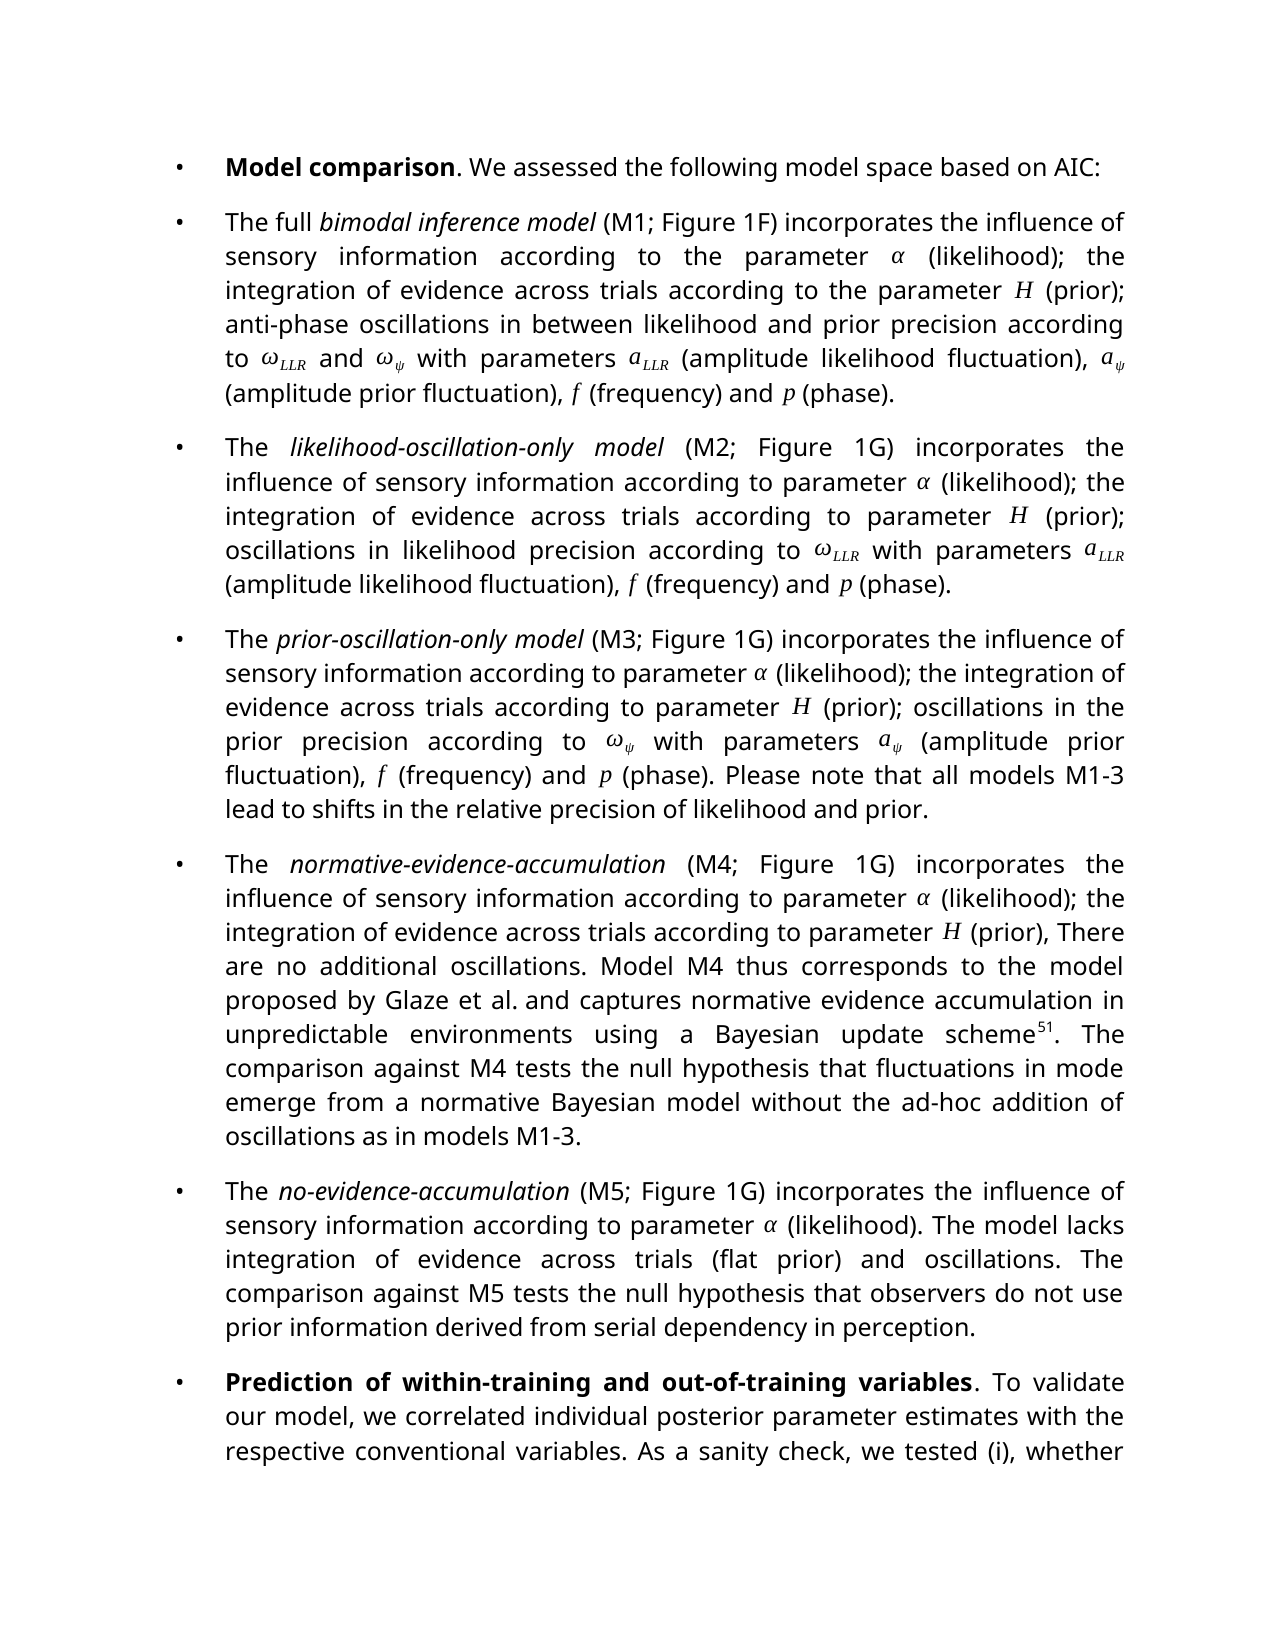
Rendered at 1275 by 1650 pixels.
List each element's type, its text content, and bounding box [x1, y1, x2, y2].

list The prior-oscillation-only model (M3; Figure 1G) incorporates the influence of sensory information according to parameter (likelihood); the integration of evidence across trials according to parameter (prior); oscillations in the prior precision according to with parameters (amplitude prior fluctuation), (frequency) and (phase). Please note that all models M1-3 lead to shifts in the relative precision of likelihood and prior. [175, 621, 1125, 826]
list The no-evidence-accumulation (M5; Figure 1G) incorporates the influence of sensory information according to parameter (likelihood). The model lacks integration of evidence across trials (flat prior) and oscillations. The comparison against M5 tests the null hypothesis that observers do not use prior information derived from serial dependency in perception. [175, 1174, 1125, 1344]
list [175, 1365, 1125, 1467]
list The likelihood-oscillation-only model (M2; Figure 1G) incorporates the influence of sensory information according to parameter (likelihood); the integration of evidence across trials according to parameter (prior); oscillations in likelihood precision according to with parameters (amplitude likelihood fluctuation), (frequency) and (phase). [175, 430, 1125, 600]
list The full bimodal inference model (M1; Figure 1F) incorporates the influence of sensory information according to the parameter (likelihood); the integration of evidence across trials according to the parameter (prior); anti-phase oscillations in between likelihood and prior precision according to and with parameters (amplitude likelihood fluctuation), (amplitude prior fluctuation), (frequency) and (phase). [175, 205, 1125, 409]
list The normative-evidence-accumulation (M4; Figure 1G) incorporates the influence of sensory information according to parameter (likelihood); the integration of evidence across trials according to parameter (prior), There are no additional oscillations. Model M4 thus corresponds to the model proposed by Glaze et al. and captures normative evidence accumulation in unpredictable environments using a Bayesian update scheme51. The comparison against M4 tests the null hypothesis that fluctuations in mode emerge from a normative Bayesian model without the ad-hoc addition of oscillations as in models M1-3. [175, 846, 1125, 1153]
list Model comparison. We assessed the following model space based on AIC: [175, 150, 1125, 184]
